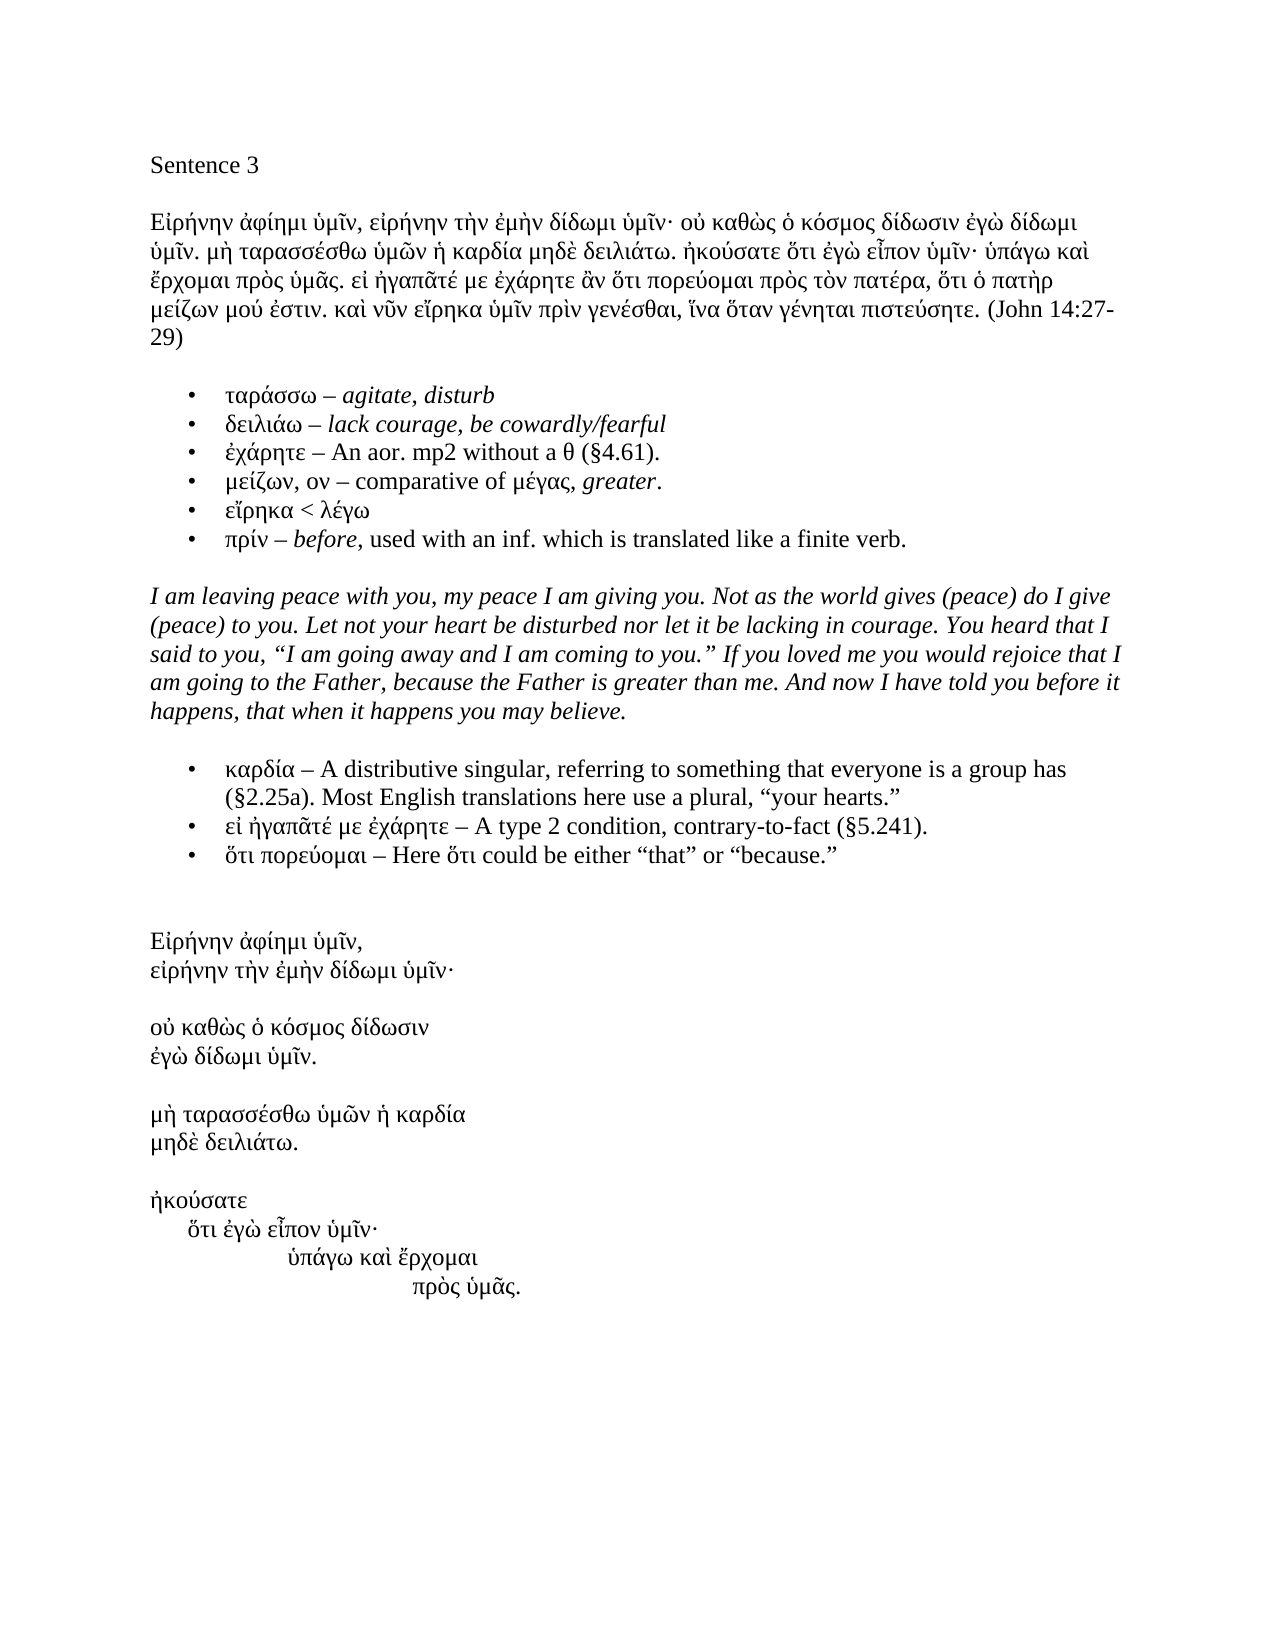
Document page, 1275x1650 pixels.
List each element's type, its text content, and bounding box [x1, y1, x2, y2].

text • καρδία – A distributive singular, referring to something that everyone is a group has (§2.25a). Most English translations here use a plural, “your hearts.” [187, 754, 1125, 811]
text ὑπάγω καὶ ἔρχομαι [262, 1242, 1125, 1271]
text πρὸς ὑμᾶς. [375, 1271, 1125, 1300]
text • ὅτι πορεύομαι – Here ὅτι could be either “that” or “because.” [187, 840, 1125, 869]
text οὐ καθὼς ὁ κόσμος δίδωσιν [150, 1012, 1125, 1041]
text εἰρήνην τὴν ἐμὴν δίδωμι ὑμῖν· [150, 955, 1125, 984]
text • εἴρηκα < λέγω [187, 495, 1125, 524]
text ἐγὼ δίδωμι ὑμῖν. [150, 1041, 1125, 1070]
text ὅτι ἐγὼ εἶπον ὑμῖν· [150, 1214, 1125, 1242]
text μηδὲ δειλιάτω. [150, 1127, 1125, 1156]
text Sentence 3 [150, 150, 1125, 179]
text • εἰ ἠγαπᾶτέ με ἐχάρητε – A type 2 condition, contrary-to-fact (§5.241). [187, 811, 1125, 840]
text • δειλιάω – lack courage, be cowardly/fearful [187, 409, 1125, 437]
text Εἰρήνην ἀφίημι ὑμῖν, εἰρήνην τὴν ἐμὴν δίδωμι ὑμῖν· οὐ καθὼς ὁ κόσμος δίδωσιν ἐγὼ δίδωμι ὑμῖν. μὴ ταρασσέσθω ὑμῶν ἡ καρδία μηδὲ δειλιάτω. ἠκούσατε ὅτι ἐγὼ εἶπον ὑμῖν· ὑπάγω καὶ ἔρχομαι πρὸς ὑμᾶς. εἰ ἠγαπᾶτέ με ἐχάρητε ἂν ὅτι πορεύομαι πρὸς τὸν πατέρα, ὅτι ὁ πατὴρ μείζων μού ἐστιν. καὶ νῦν εἴρηκα ὑμῖν πρὶν γενέσθαι, ἵνα ὅταν γένηται πιστεύσητε. (John 14:27-29) [150, 207, 1125, 351]
text • ἐχάρητε – An aor. mp2 without a θ (§4.61). [187, 437, 1125, 466]
text I am leaving peace with you, my peace I am giving you. Not as the world gives (peace) do I give (peace) to you. Let not your heart be disturbed nor let it be lacking in courage. You heard that I said to you, “I am going away and I am coming to you.” If you loved me you would rejoice that I am going to the Father, because the Father is greater than me. And now I have told you before it happens, that when it happens you may believe. [150, 581, 1125, 725]
text Εἰρήνην ἀφίημι ὑμῖν, [150, 926, 1125, 955]
text • μείζων, ον – comparative of μέγας, greater. [187, 466, 1125, 495]
text ἠκούσατε [150, 1185, 1125, 1214]
text • ταράσσω – agitate, disturb [187, 380, 1125, 409]
text μὴ ταρασσέσθω ὑμῶν ἡ καρδία [150, 1099, 1125, 1127]
text • πρίν – before, used with an inf. which is translated like a finite verb. [187, 524, 1125, 552]
